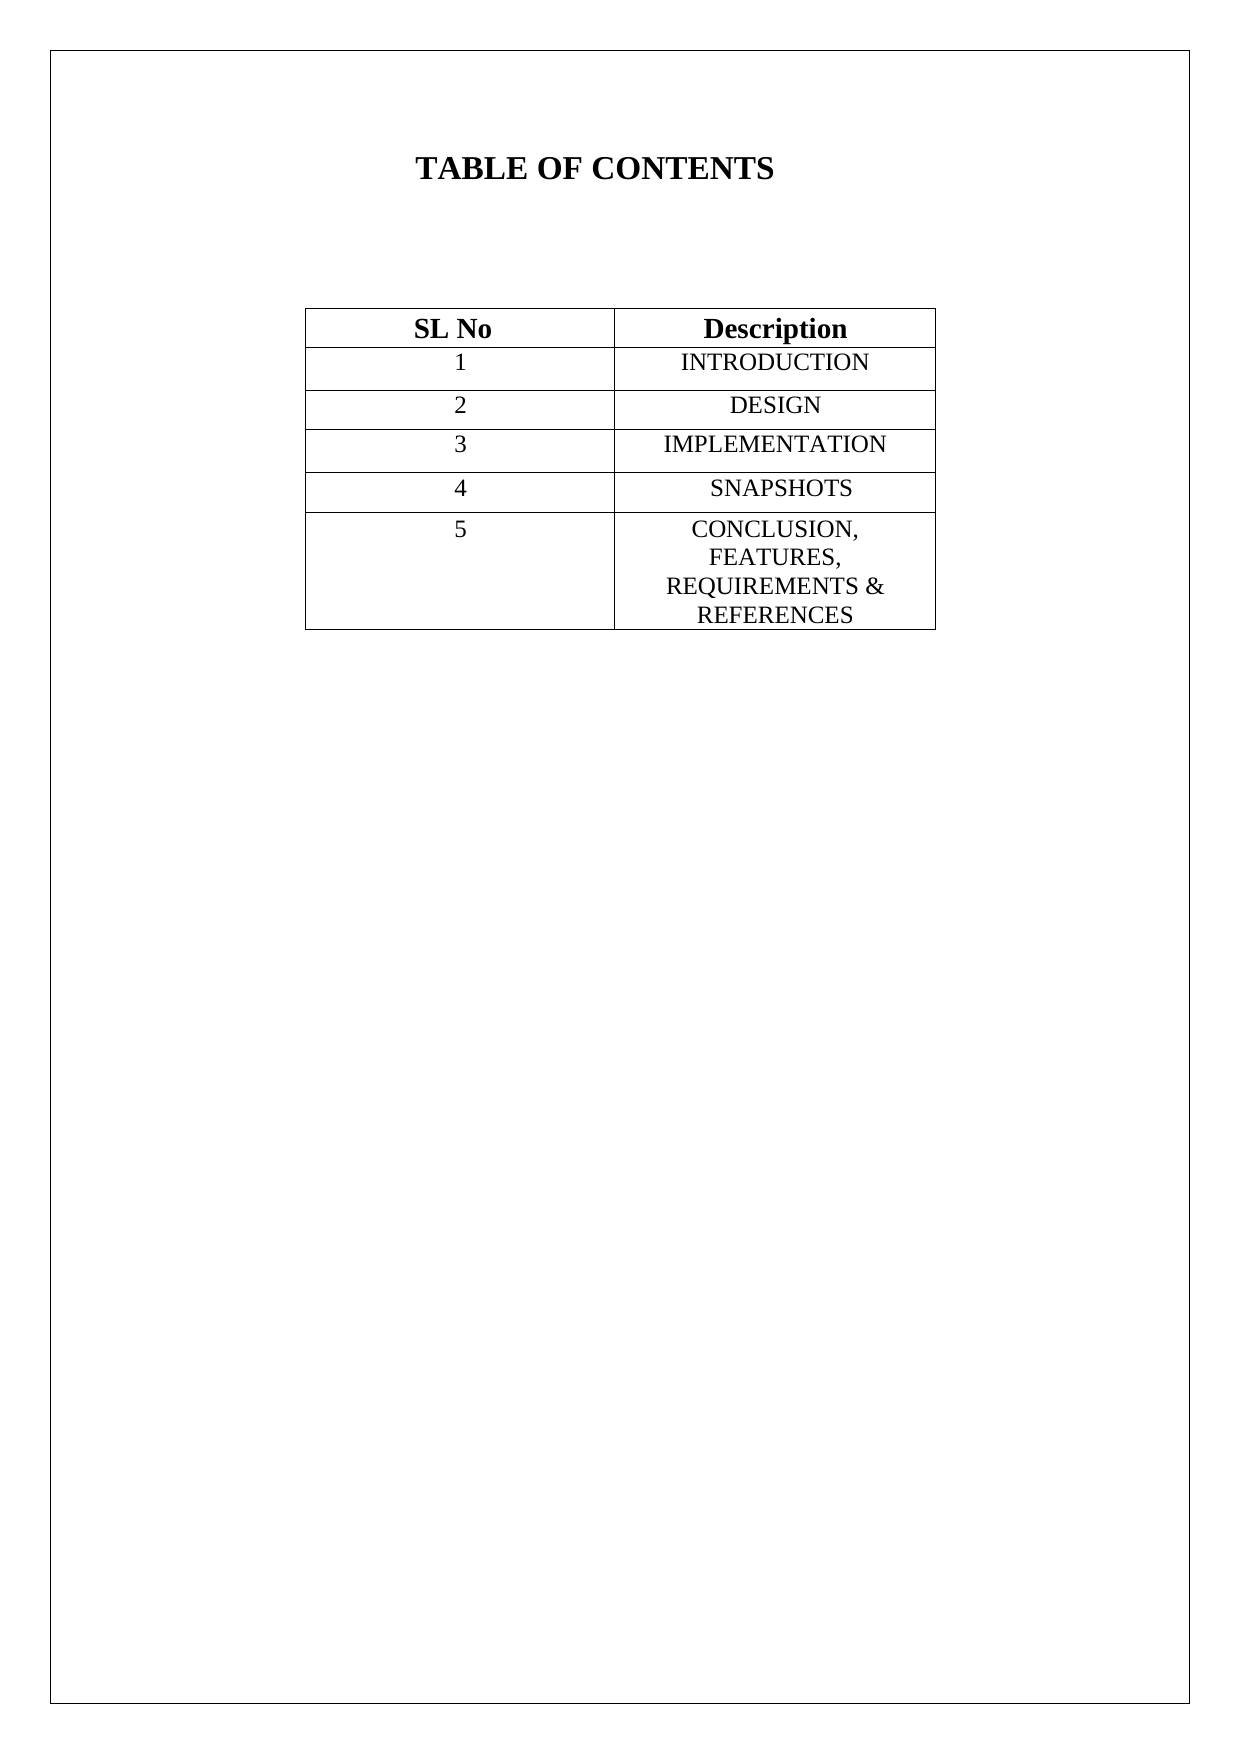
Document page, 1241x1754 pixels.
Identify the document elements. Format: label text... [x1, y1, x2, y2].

table_cell 3 [306, 430, 614, 472]
table_header Description [615, 309, 935, 347]
table_cell 1 [306, 348, 614, 390]
table_cell SNAPSHOTS [615, 473, 935, 512]
table_cell IMPLEMENTATION [615, 430, 935, 472]
table_cell 5 [306, 513, 614, 629]
table_cell INTRODUCTION [615, 348, 935, 390]
subtitle TABLE OF CONTENTS [375, 148, 815, 187]
table_cell CONCLUSION, FEATURES, REQUIREMENTS & REFERENCES [615, 513, 935, 629]
table_cell 4 [306, 473, 614, 512]
table_cell DESIGN [615, 391, 935, 429]
table_cell 2 [306, 391, 614, 429]
table_header SL No [306, 309, 614, 347]
